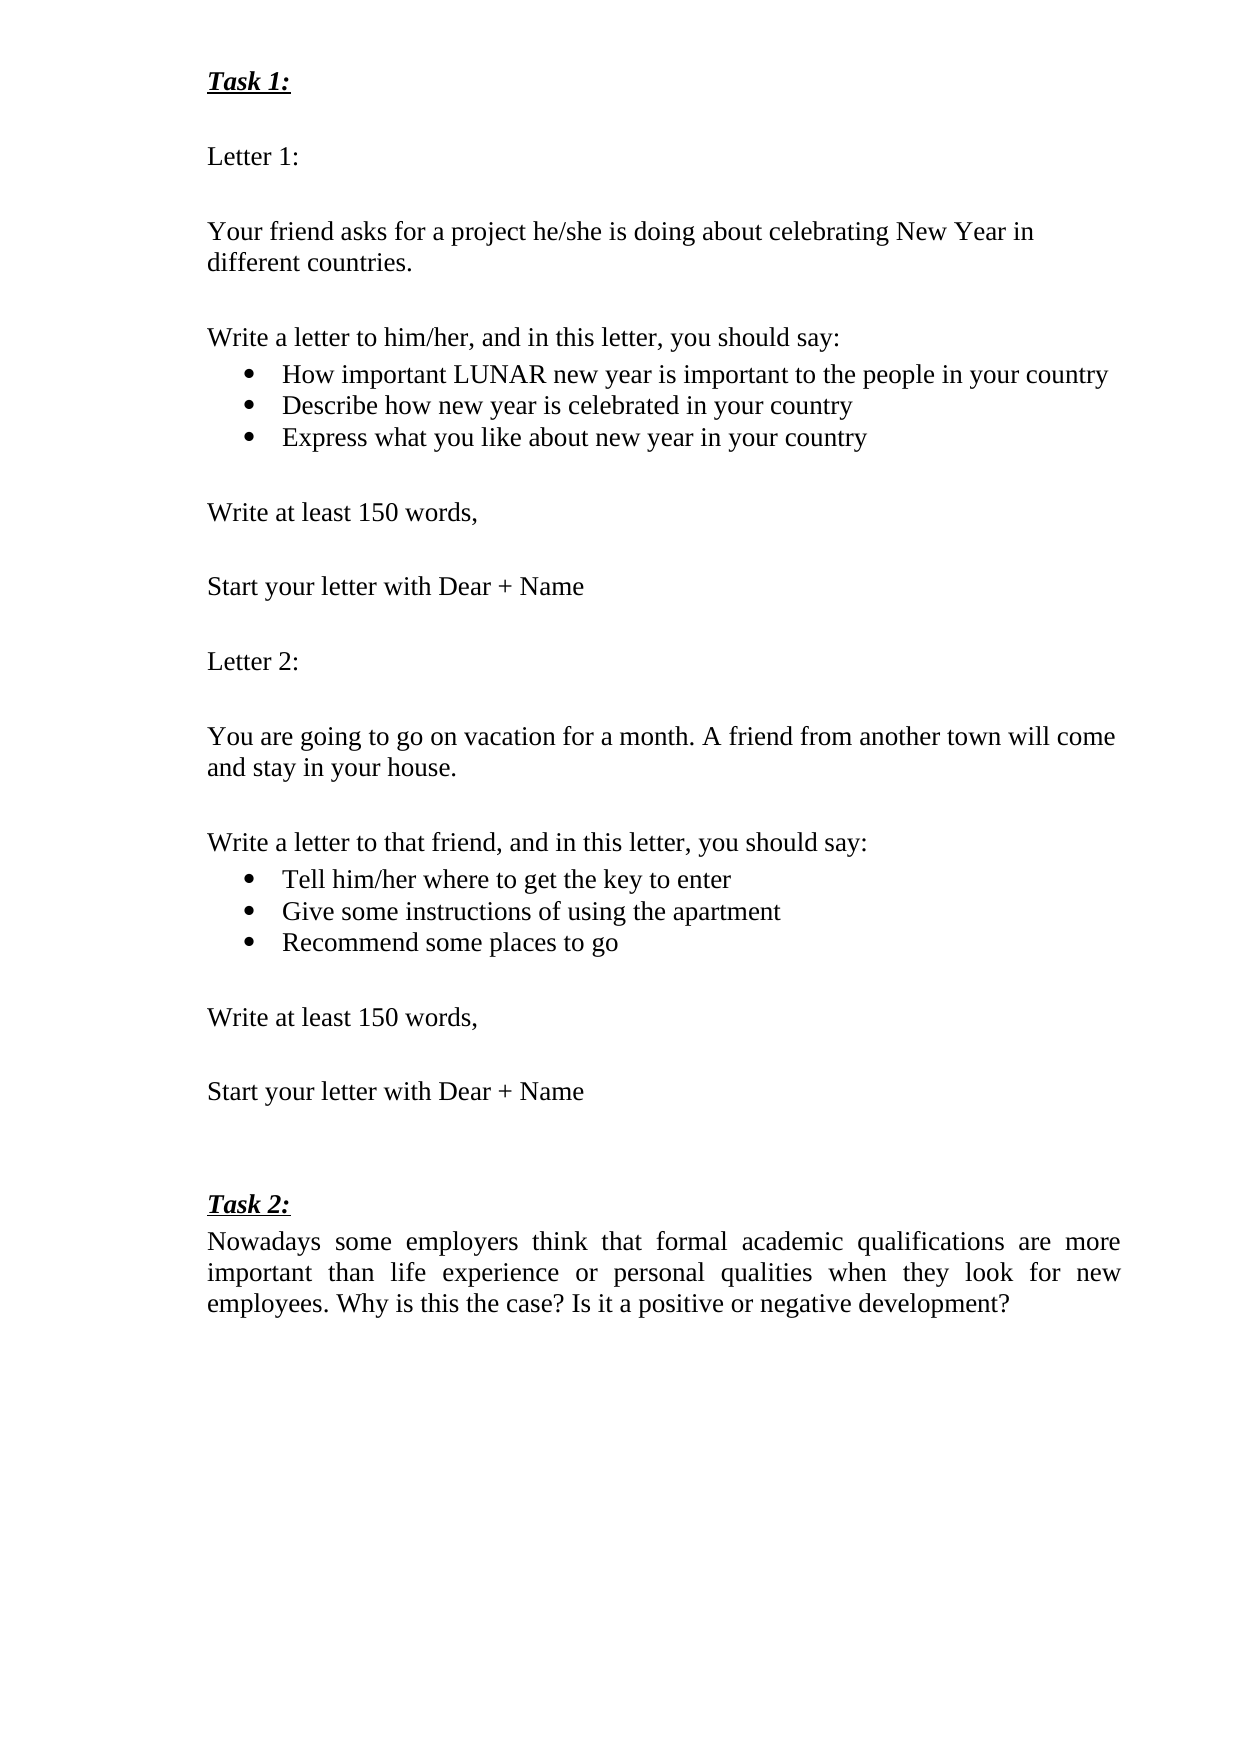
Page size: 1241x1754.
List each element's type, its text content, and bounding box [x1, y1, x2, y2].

list Give some instructions of using the apartment [244, 894, 1122, 926]
text Write at least 150 words, [207, 1001, 1122, 1032]
text Letter 2: [207, 645, 1122, 676]
text Write at least 150 words, [207, 496, 1122, 527]
list Describe how new year is celebrated in your country [244, 389, 1122, 421]
text Write a letter to him/her, and in this letter, you should say: [207, 321, 1122, 352]
list How important LUNAR new year is important to the people in your country [244, 358, 1122, 389]
text Start your letter with Dear + Name [207, 570, 1122, 602]
text Write a letter to that friend, and in this letter, you should say: [207, 826, 1122, 857]
text Nowadays some employers think that formal academic qualifications are more important than life experience or personal qualities when they look for new employees. Why is this the case? Is it a positive or negative development? [207, 1225, 1122, 1318]
text Task 2: [207, 1188, 1122, 1219]
list Tell him/her where to get the key to enter [244, 863, 1122, 894]
text You are going to go on vacation for a month. A friend from another town will come and stay in your house. [207, 720, 1122, 782]
list Express what you like about new year in your country [244, 421, 1122, 452]
text Task 1: [207, 65, 1122, 96]
text Start your letter with Dear + Name [207, 1076, 1122, 1107]
text Letter 1: [207, 140, 1122, 171]
list Recommend some places to go [244, 926, 1122, 957]
text Your friend asks for a project he/she is doing about celebrating New Year in different countries. [207, 215, 1122, 277]
